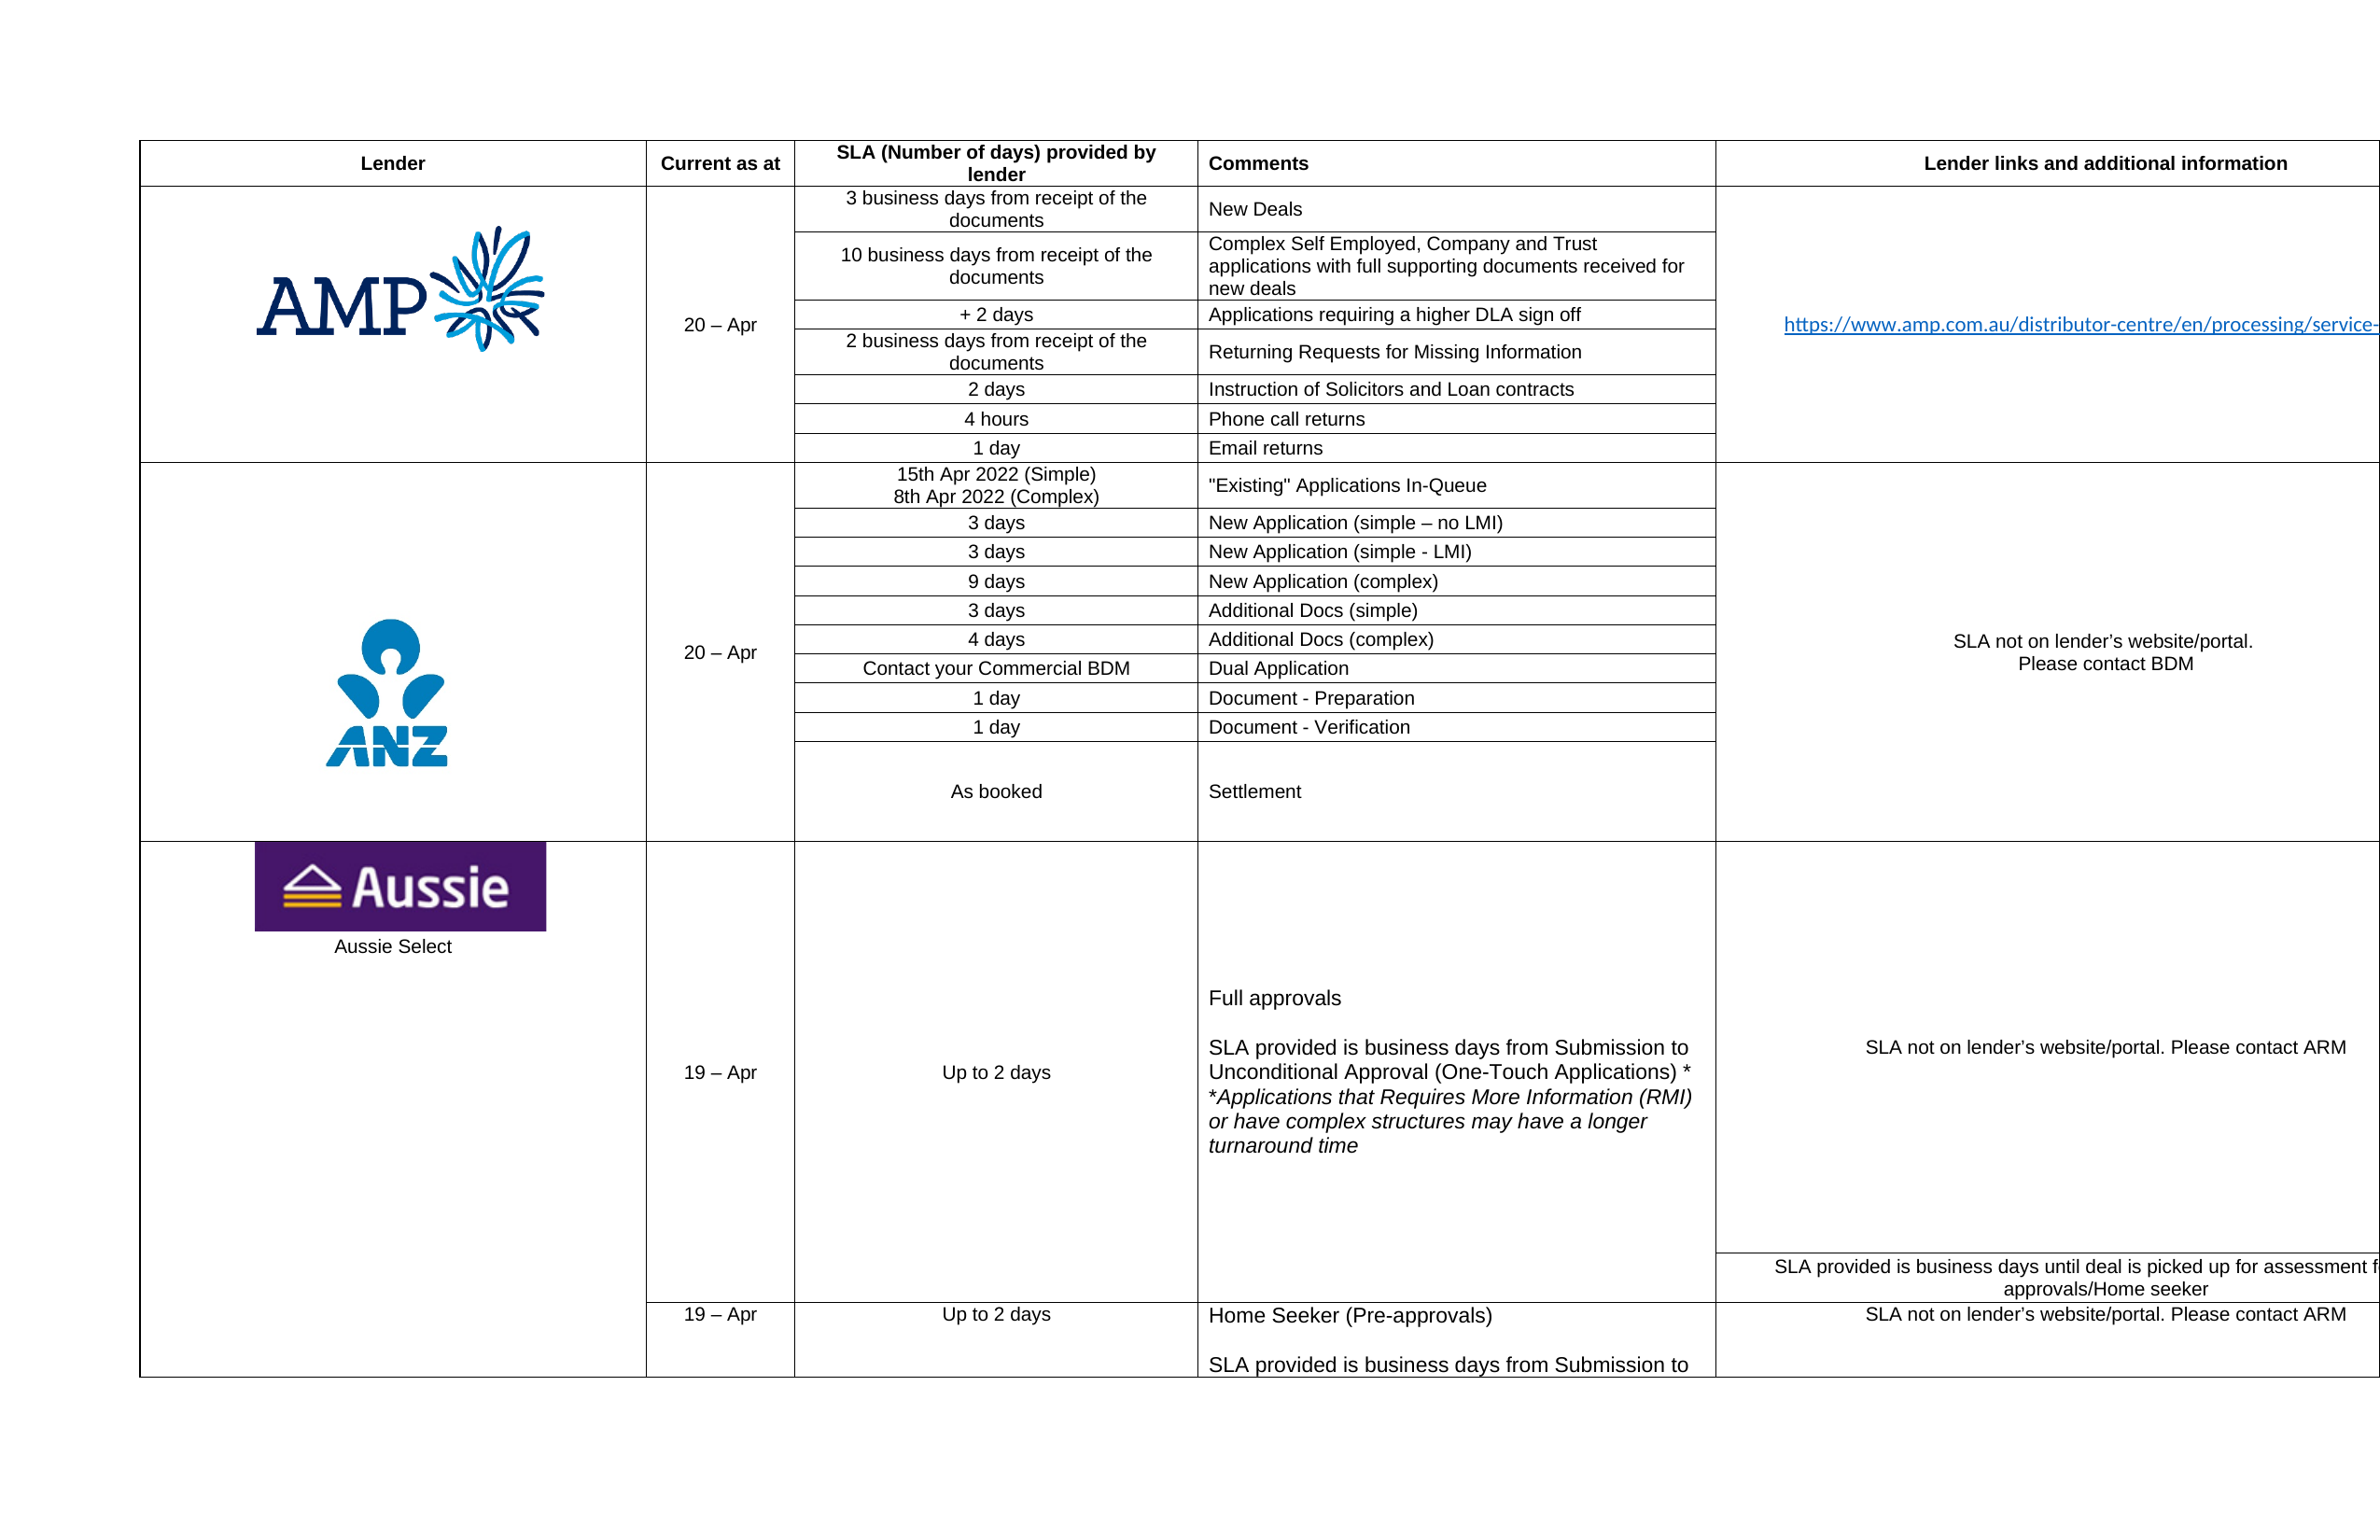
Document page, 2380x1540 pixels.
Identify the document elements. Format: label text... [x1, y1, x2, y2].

table_cell 1 day [795, 683, 1197, 711]
table_cell SLA not on lender’s website/portal. Please contact ARM [1716, 842, 2379, 1253]
table_cell [141, 463, 646, 841]
table_cell 19 – Apr [647, 1303, 794, 1377]
table_cell Aussie Select [141, 842, 646, 1377]
table_cell 20 – Apr [647, 463, 794, 841]
table_cell 3 days [795, 538, 1197, 566]
table_cell 1 day [795, 713, 1197, 741]
table_cell 4 hours [795, 404, 1197, 432]
table_header Lender [141, 141, 646, 186]
table_cell [141, 187, 646, 462]
table_cell https://www.amp.com.au/distributor-centre/en/processing/service-times [1716, 187, 2379, 462]
table_cell "Existing" Applications In-Queue [1198, 463, 1715, 508]
table_cell 3 days [795, 596, 1197, 624]
table_cell Returning Requests for Missing Information [1198, 329, 1715, 374]
table_cell Contact your Commercial BDM [795, 654, 1197, 682]
table_cell As booked [795, 742, 1197, 841]
table_header Comments [1198, 141, 1715, 186]
table_cell Phone call returns [1198, 404, 1715, 432]
table_cell Additional Docs (simple) [1198, 596, 1715, 624]
table_header SLA (Number of days) provided by lender [795, 141, 1197, 186]
table_cell 2 business days from receipt of the documents [795, 329, 1197, 374]
table_cell SLA not on lender’s website/portal. Please contact BDM [1716, 463, 2379, 841]
table_cell 10 business days from receipt of the documents [795, 232, 1197, 300]
table_cell Applications requiring a higher DLA sign off [1198, 301, 1715, 329]
table_cell Email returns [1198, 434, 1715, 462]
table_cell Complex Self Employed, Company and Trust applications with full supporting documents received for new deals [1198, 232, 1715, 300]
table_cell Up to 2 days [795, 1303, 1197, 1377]
table_cell Instruction of Solicitors and Loan contracts [1198, 375, 1715, 403]
picture [248, 611, 538, 775]
picture [257, 226, 545, 352]
table_cell 19 – Apr [647, 842, 794, 1302]
table_cell + 2 days [795, 301, 1197, 329]
table_cell SLA provided is business days until deal is picked up for assessment for Pre-approvals/Home seeker [1716, 1253, 2379, 1302]
table_cell 9 days [795, 567, 1197, 595]
picture [255, 842, 547, 931]
table_cell Up to 2 days [795, 842, 1197, 1302]
table_cell Document - Preparation [1198, 683, 1715, 711]
table_cell New Application (simple – no LMI) [1198, 509, 1715, 537]
table_cell 1 day [795, 434, 1197, 462]
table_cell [1716, 1303, 2379, 1377]
table_cell 15th Apr 2022 (Simple) 8th Apr 2022 (Complex) [795, 463, 1197, 508]
table_cell 3 business days from receipt of the documents [795, 187, 1197, 231]
table_cell New Application (complex) [1198, 567, 1715, 595]
table_header Current as at [647, 141, 794, 186]
table_cell 20 – Apr [647, 187, 794, 462]
table_cell 3 days [795, 509, 1197, 537]
table_cell 4 days [795, 625, 1197, 653]
table_cell Settlement [1198, 742, 1715, 841]
table_cell Additional Docs (complex) [1198, 625, 1715, 653]
table_cell Full approvals SLA provided is business days from Submission to Unconditional Approval (One-Touch Applications) * *Applications that Requires More Information (RMI) or have complex structures may have a longer turnaround time [1198, 842, 1715, 1302]
table_cell Dual Application [1198, 654, 1715, 682]
table_cell New Application (simple - LMI) [1198, 538, 1715, 566]
table_cell Document - Verification [1198, 713, 1715, 741]
table_header Lender links and additional information [1716, 141, 2379, 186]
table_cell New Deals [1198, 187, 1715, 231]
table_cell 2 days [795, 375, 1197, 403]
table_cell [1198, 1303, 1715, 1377]
